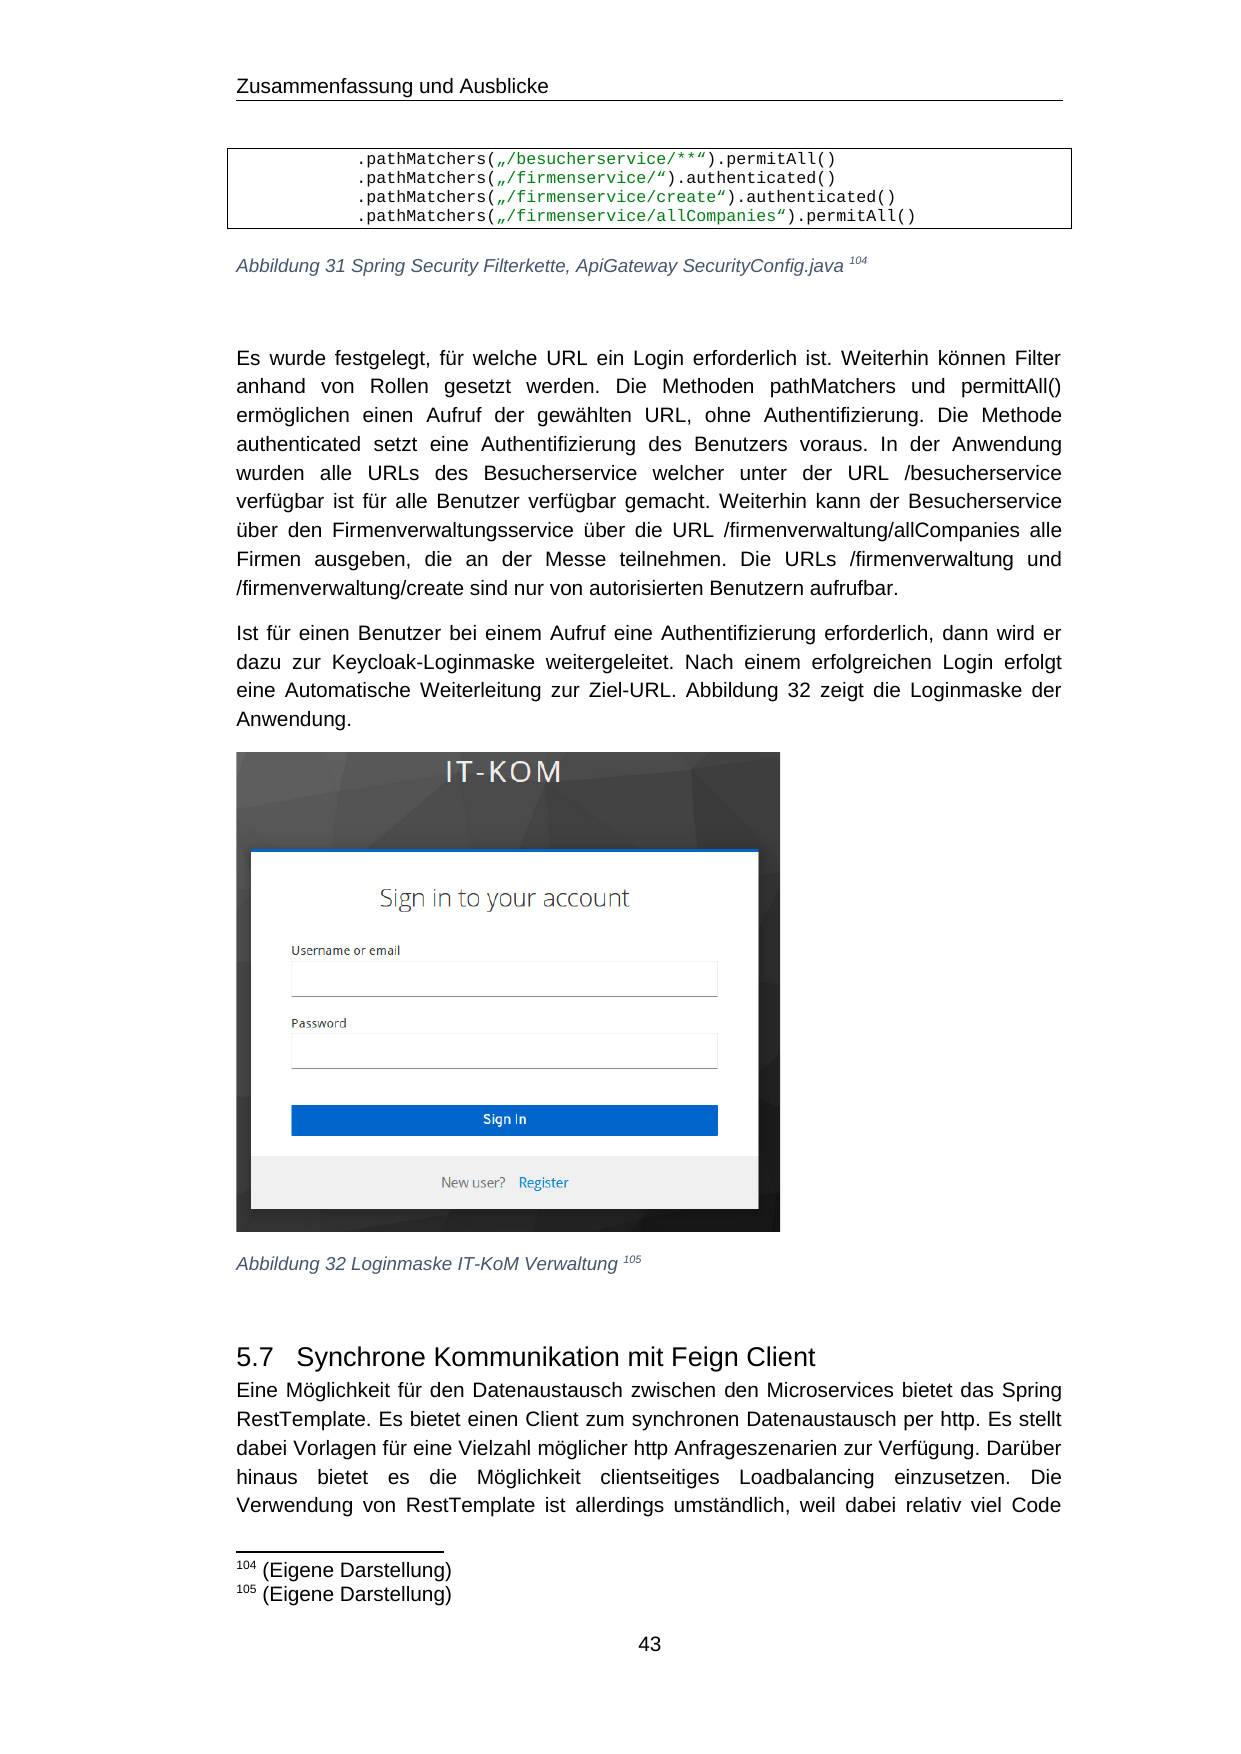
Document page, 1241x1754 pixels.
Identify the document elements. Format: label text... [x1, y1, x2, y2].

text Abbildung 32 Loginmaske IT-KoM Verwaltung [236, 1253, 1063, 1274]
picture [236, 752, 781, 1232]
subtitle Synchrone Kommunikation mit Feign Client [236, 1341, 1063, 1372]
text Ist für einen Benutzer bei einem Aufruf eine Authentifizierung erforderlich, dann wird er dazu zur Keycloak-Loginmaske weitergeleitet. Nach einem erfolgreichen Login erfolgt eine Automatische Weiterleitung zur Ziel-URL. Abbildung 32 zeigt die Loginmaske der Anwendung. [236, 621, 1063, 731]
text Abbildung 31 Spring Security Filterkette, ApiGateway SecurityConfig.java [236, 254, 1063, 276]
text Es wurde festgelegt, für welche URL ein Login erforderlich ist. Weiterhin können Filter anhand von Rollen gesetzt werden. Die Methoden pathMatchers und permittAll() ermöglichen einen Aufruf der gewählten URL, ohne Authentifizierung. Die Methode authenticated setzt eine Authentifizierung des Benutzers voraus. In der Anwendung wurden alle URLs des Besucherservice welcher unter der URL /besucherservice verfügbar ist für alle Benutzer verfügbar gemacht. Weiterhin kann der Besucherservice über den Firmenverwaltungsservice über die URL /firmenverwaltung/allCompanies alle Firmen ausgeben, die an der Messe teilnehmen. Die URLs /firmenverwaltung und /firmenverwaltung/create sind nur von autorisierten Benutzern aufrufbar. [236, 345, 1063, 599]
